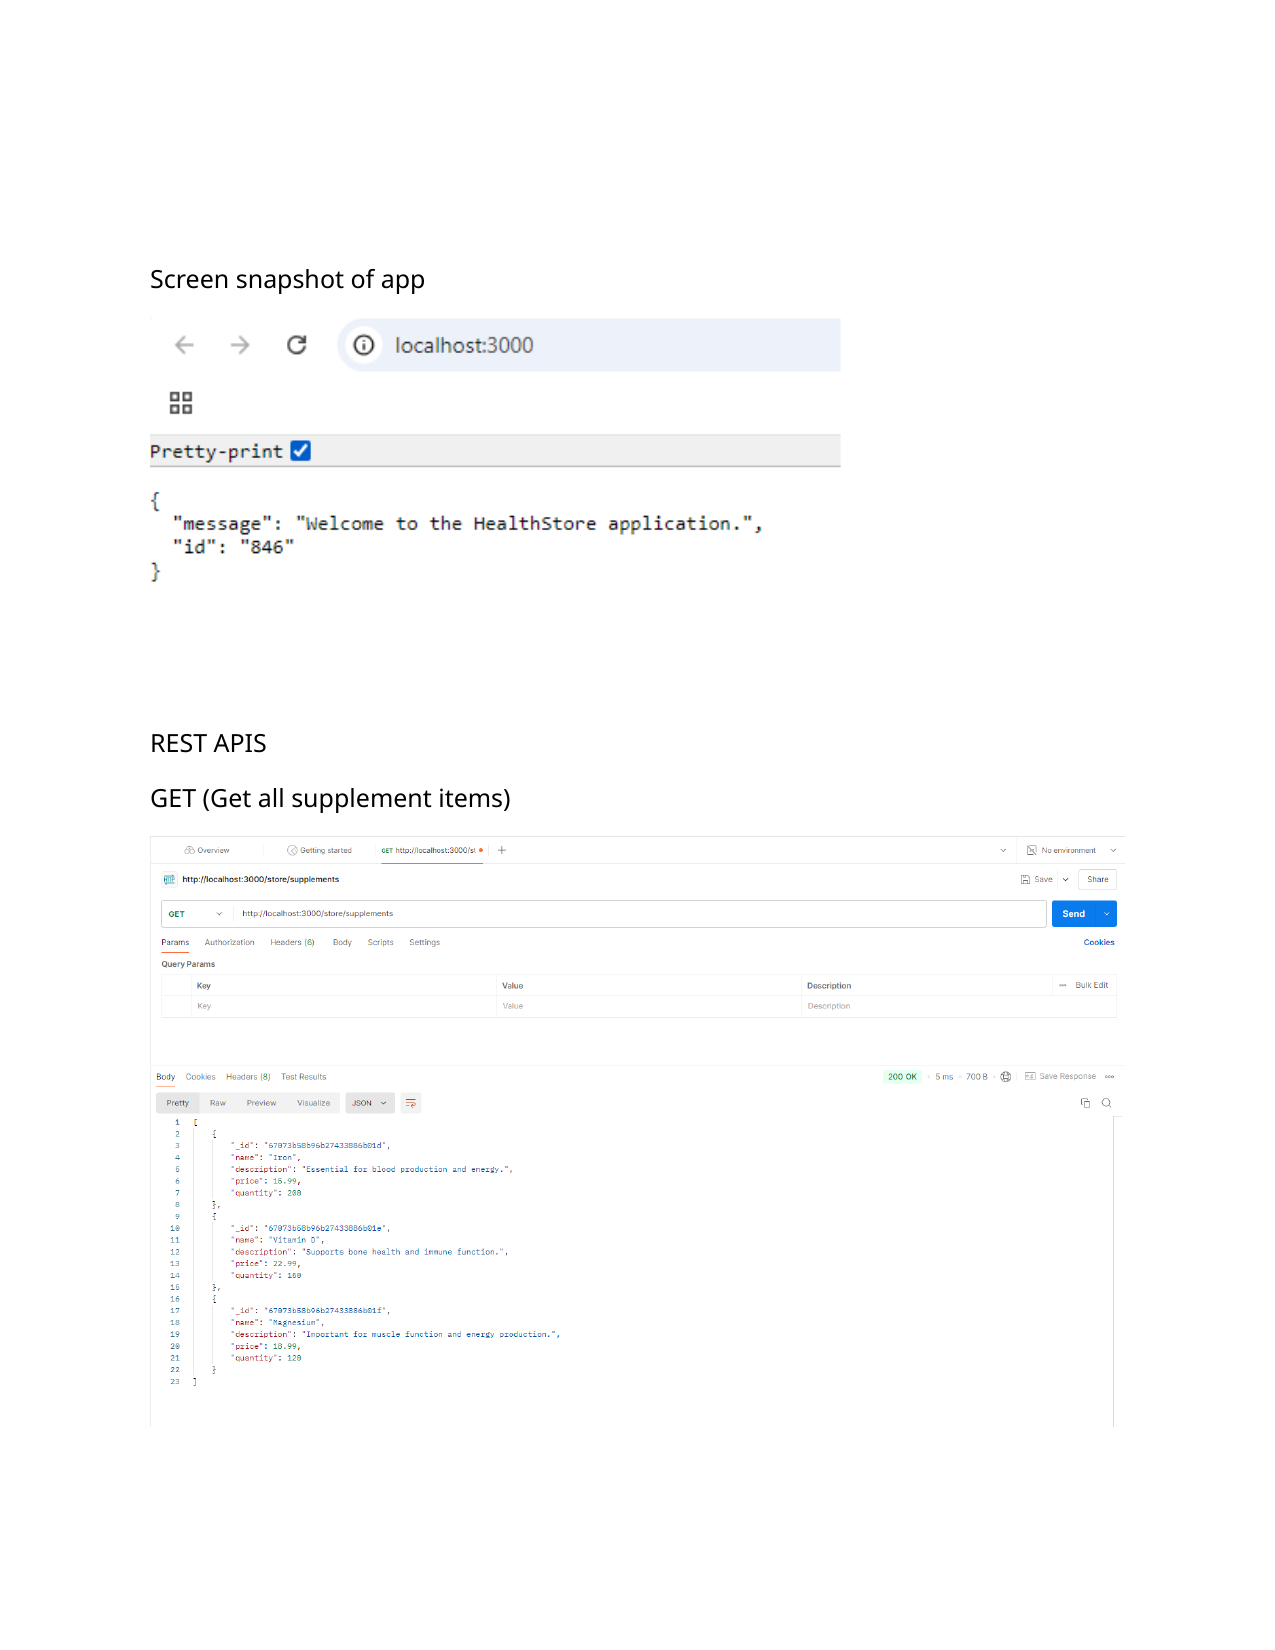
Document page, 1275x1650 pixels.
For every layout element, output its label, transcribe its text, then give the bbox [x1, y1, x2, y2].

text REST APIS [150, 725, 1125, 759]
picture [150, 836, 1125, 1427]
text Screen snapshot of app [150, 262, 1125, 296]
picture [150, 317, 841, 704]
text GET (Get all supplement items) [150, 781, 1125, 815]
